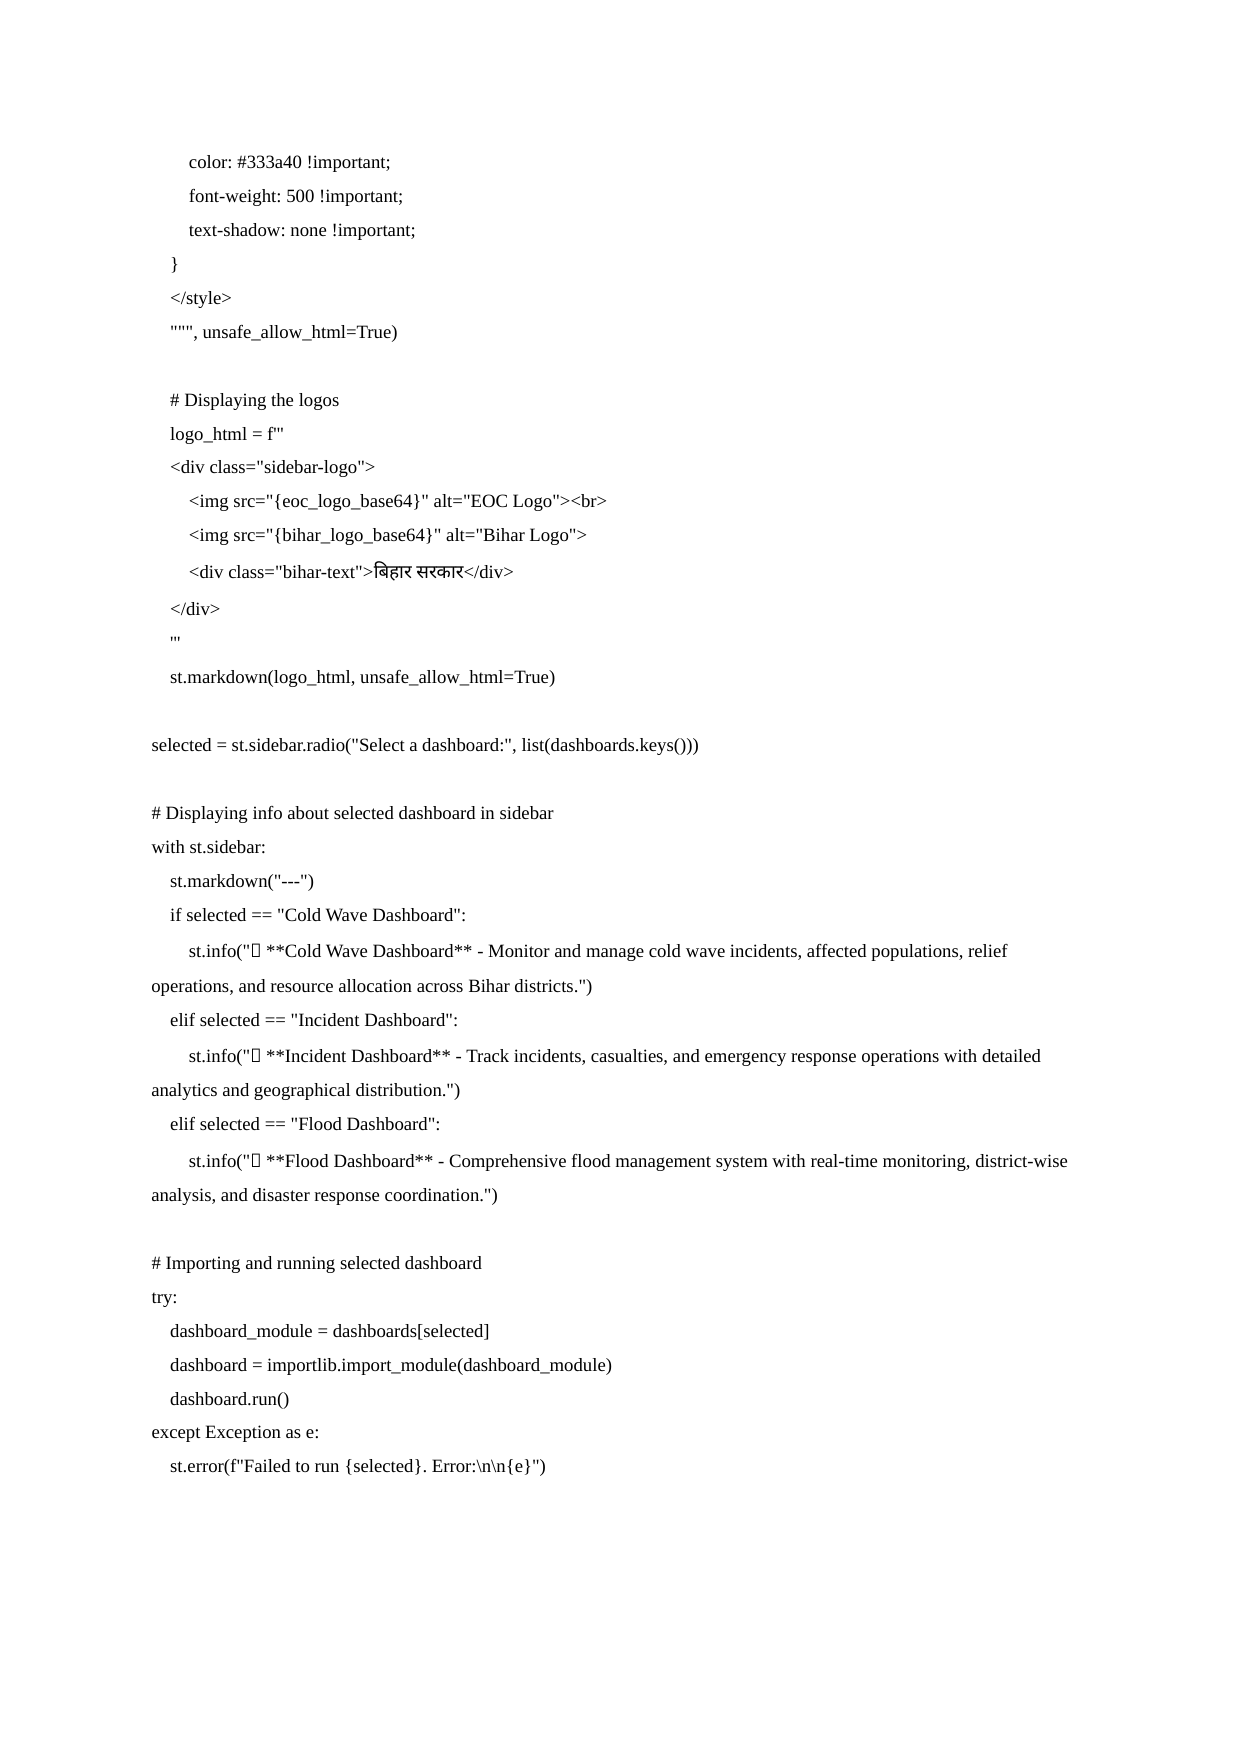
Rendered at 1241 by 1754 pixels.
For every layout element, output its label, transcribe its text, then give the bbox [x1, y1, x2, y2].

text color: #333a40 !important; [151, 151, 1074, 172]
text # Displaying info about selected dashboard in sidebar [151, 802, 1074, 823]
text <div class="sidebar-logo"> [151, 456, 1074, 478]
text dashboard = importlib.import_module(dashboard_module) [151, 1353, 1074, 1375]
text </style> [151, 287, 1074, 308]
text if selected == "Cold Wave Dashboard": [151, 904, 1074, 925]
text <div class="bihar-text">बिहार सरकार</div> [151, 558, 1074, 584]
text text-shadow: none !important; [151, 219, 1074, 240]
text st.error(f"Failed to run {selected}. Error:\n\n{e}") [151, 1455, 1074, 1477]
text st.info("🚨 **Incident Dashboard** - Track incidents, casualties, and emergency response operations with detailed analytics and geographical distribution.") [151, 1042, 1074, 1101]
text <img src="{eoc_logo_base64}" alt="EOC Logo"><br> [151, 490, 1074, 512]
text ''' [151, 632, 1074, 654]
text try: [151, 1286, 1074, 1307]
text st.info("🚨 **Cold Wave Dashboard** - Monitor and manage cold wave incidents, affected populations, relief operations, and resource allocation across Bihar districts.") [151, 938, 1074, 996]
text selected = st.sidebar.radio("Select a dashboard:", list(dashboards.keys())) [151, 734, 1074, 756]
text font-weight: 500 !important; [151, 185, 1074, 206]
text </div> [151, 598, 1074, 620]
text # Importing and running selected dashboard [151, 1252, 1074, 1273]
text elif selected == "Incident Dashboard": [151, 1008, 1074, 1030]
text # Displaying the logos [151, 388, 1074, 410]
text st.markdown("---") [151, 870, 1074, 891]
text dashboard.run() [151, 1387, 1074, 1409]
text <img src="{bihar_logo_base64}" alt="Bihar Logo"> [151, 524, 1074, 546]
text except Exception as e: [151, 1421, 1074, 1443]
text elif selected == "Flood Dashboard": [151, 1113, 1074, 1134]
text with st.sidebar: [151, 836, 1074, 857]
text """, unsafe_allow_html=True) [151, 321, 1074, 342]
text } [151, 253, 1074, 274]
text st.info("🚨 **Flood Dashboard** - Comprehensive flood management system with real-time monitoring, district-wise analysis, and disaster response coordination.") [151, 1147, 1074, 1205]
text dashboard_module = dashboards[selected] [151, 1319, 1074, 1341]
text logo_html = f''' [151, 422, 1074, 444]
text st.markdown(logo_html, unsafe_allow_html=True) [151, 666, 1074, 688]
